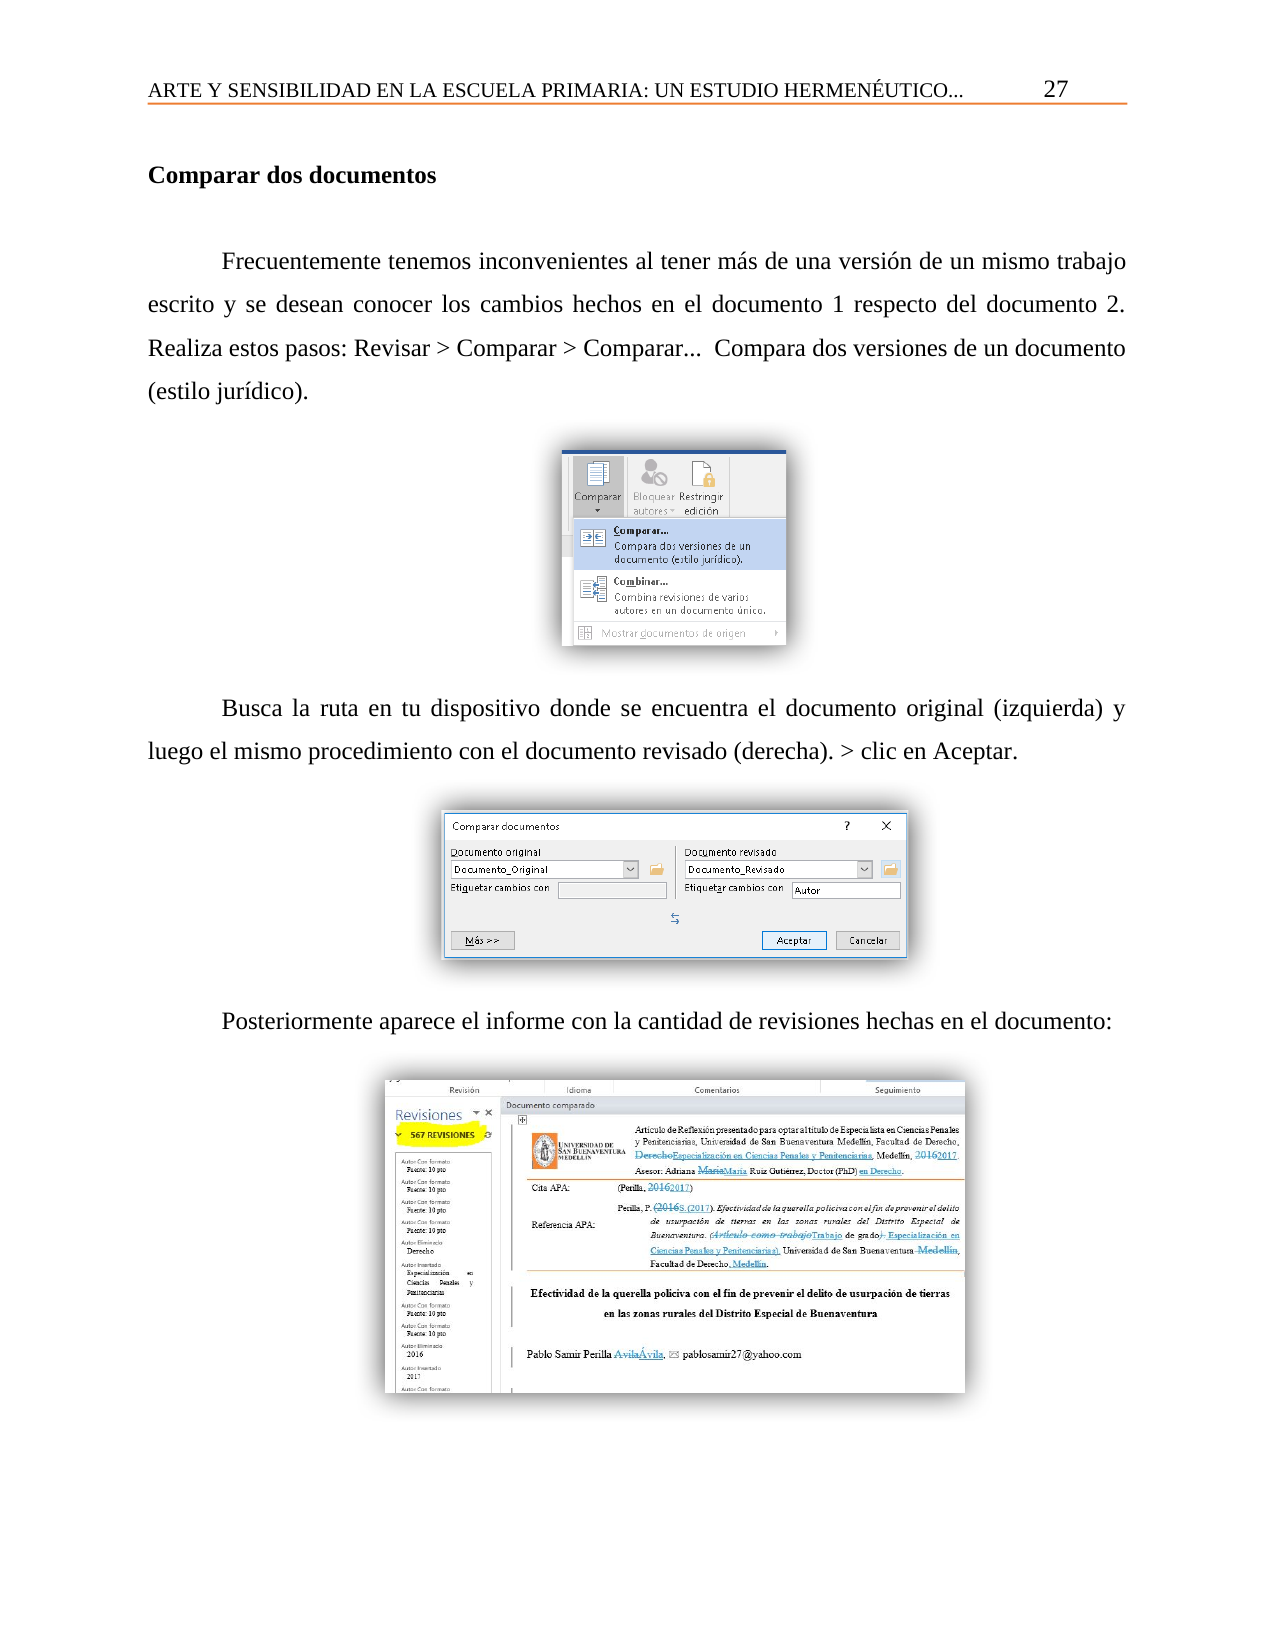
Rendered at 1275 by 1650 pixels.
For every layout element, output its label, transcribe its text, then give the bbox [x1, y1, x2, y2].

text Busca la ruta en tu dispositivo donde se encuentra el documento original (izquierda) y luego el mismo procedimiento con el documento revisado (derecha). > clic en Aceptar. [148, 693, 1127, 765]
text Frecuentemente tenemos inconvenientes al tener más de una versión de un mismo trabajo escrito y se desean conocer los cambios hechos en el documento 1 respecto del documento 2. Realiza estos pasos: Revisar > Comparar > Comparar... Compara dos versiones de un documento (estilo jurídico). [148, 246, 1127, 404]
text Posteriormente aparece el informe con la cantidad de revisiones hechas en el documento: [148, 1006, 1127, 1035]
picture [385, 1080, 965, 1393]
text Comparar dos documentos [148, 160, 1127, 189]
picture [561, 450, 787, 646]
picture [441, 810, 909, 960]
